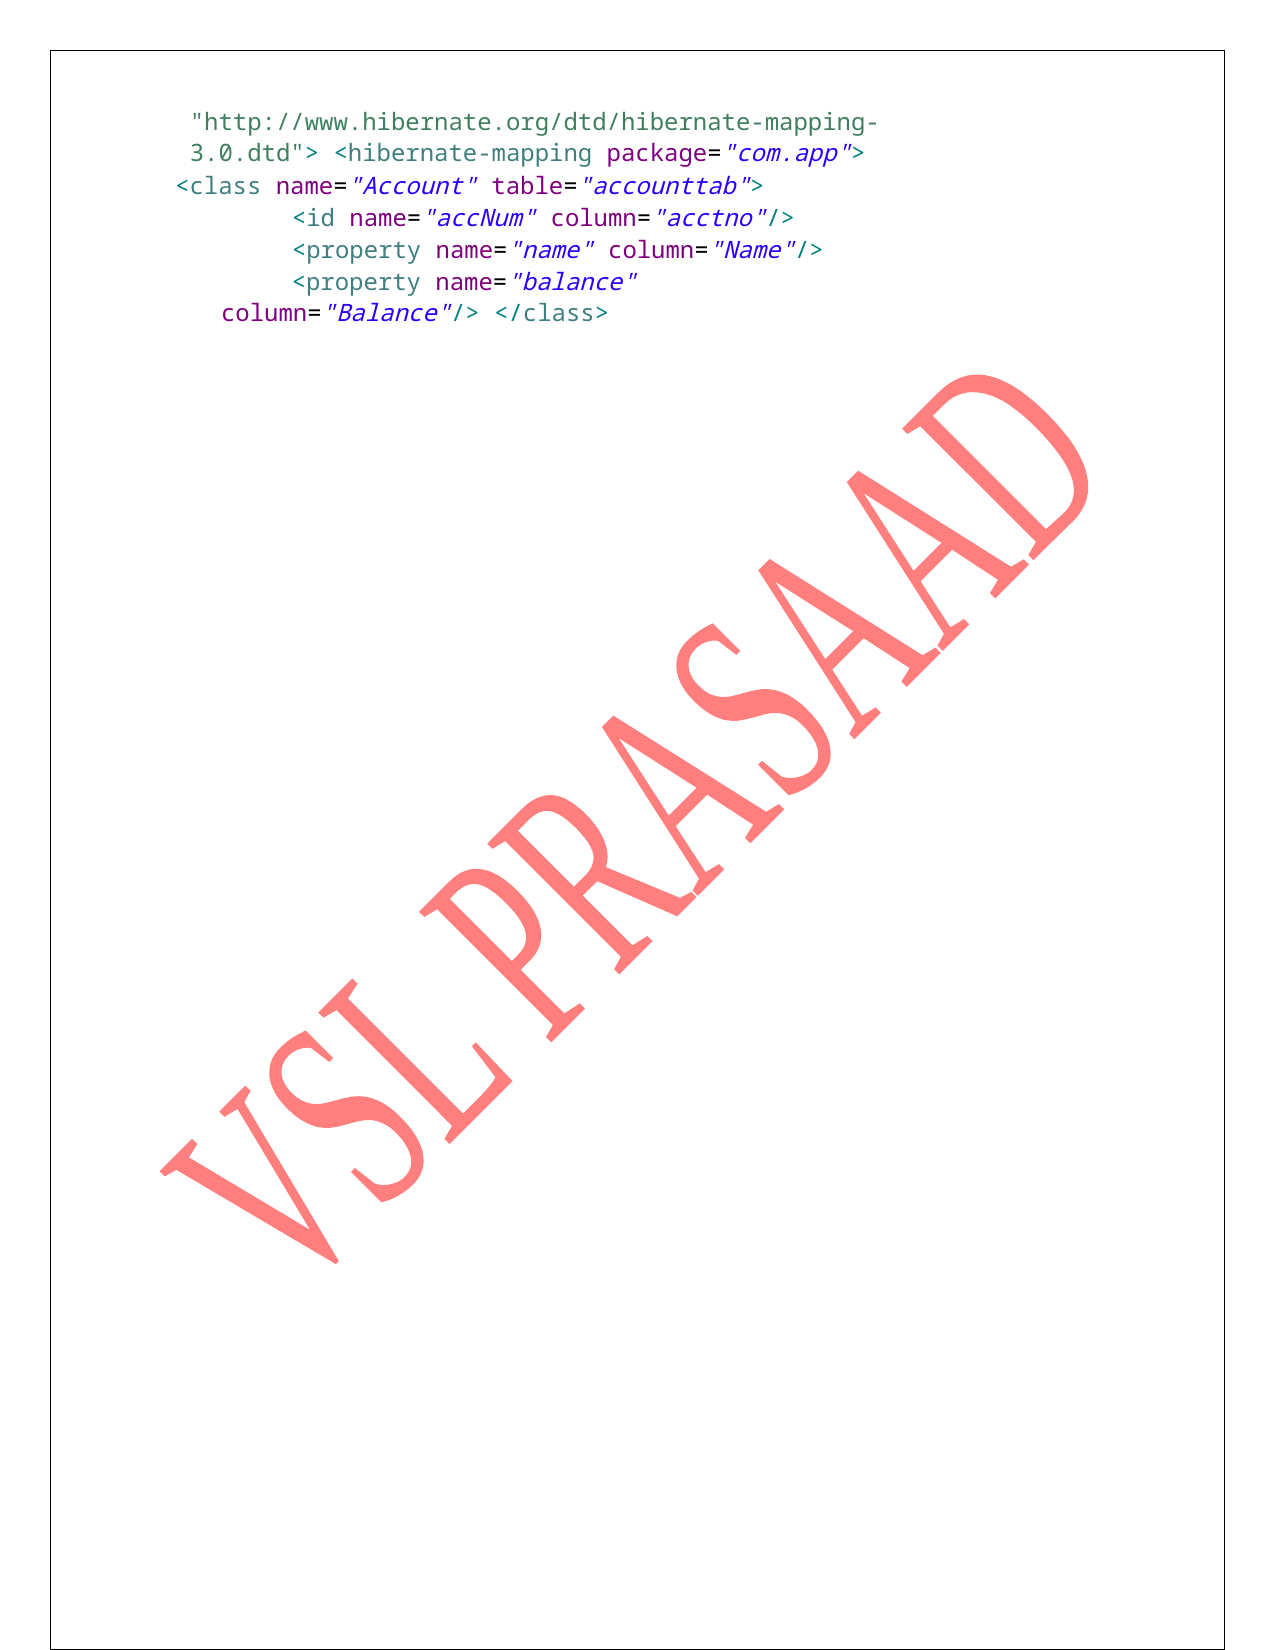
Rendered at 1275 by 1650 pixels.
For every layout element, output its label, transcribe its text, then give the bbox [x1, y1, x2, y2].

text <class name="Account" table="accounttab"> [175, 169, 1125, 201]
text <id name="accNum" column="acctno"/> [292, 201, 1125, 232]
text <property name="balance" column="Balance"/> </class> [221, 265, 848, 329]
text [151, 105, 939, 168]
text <property name="name" column="Name"/> [292, 232, 1125, 265]
